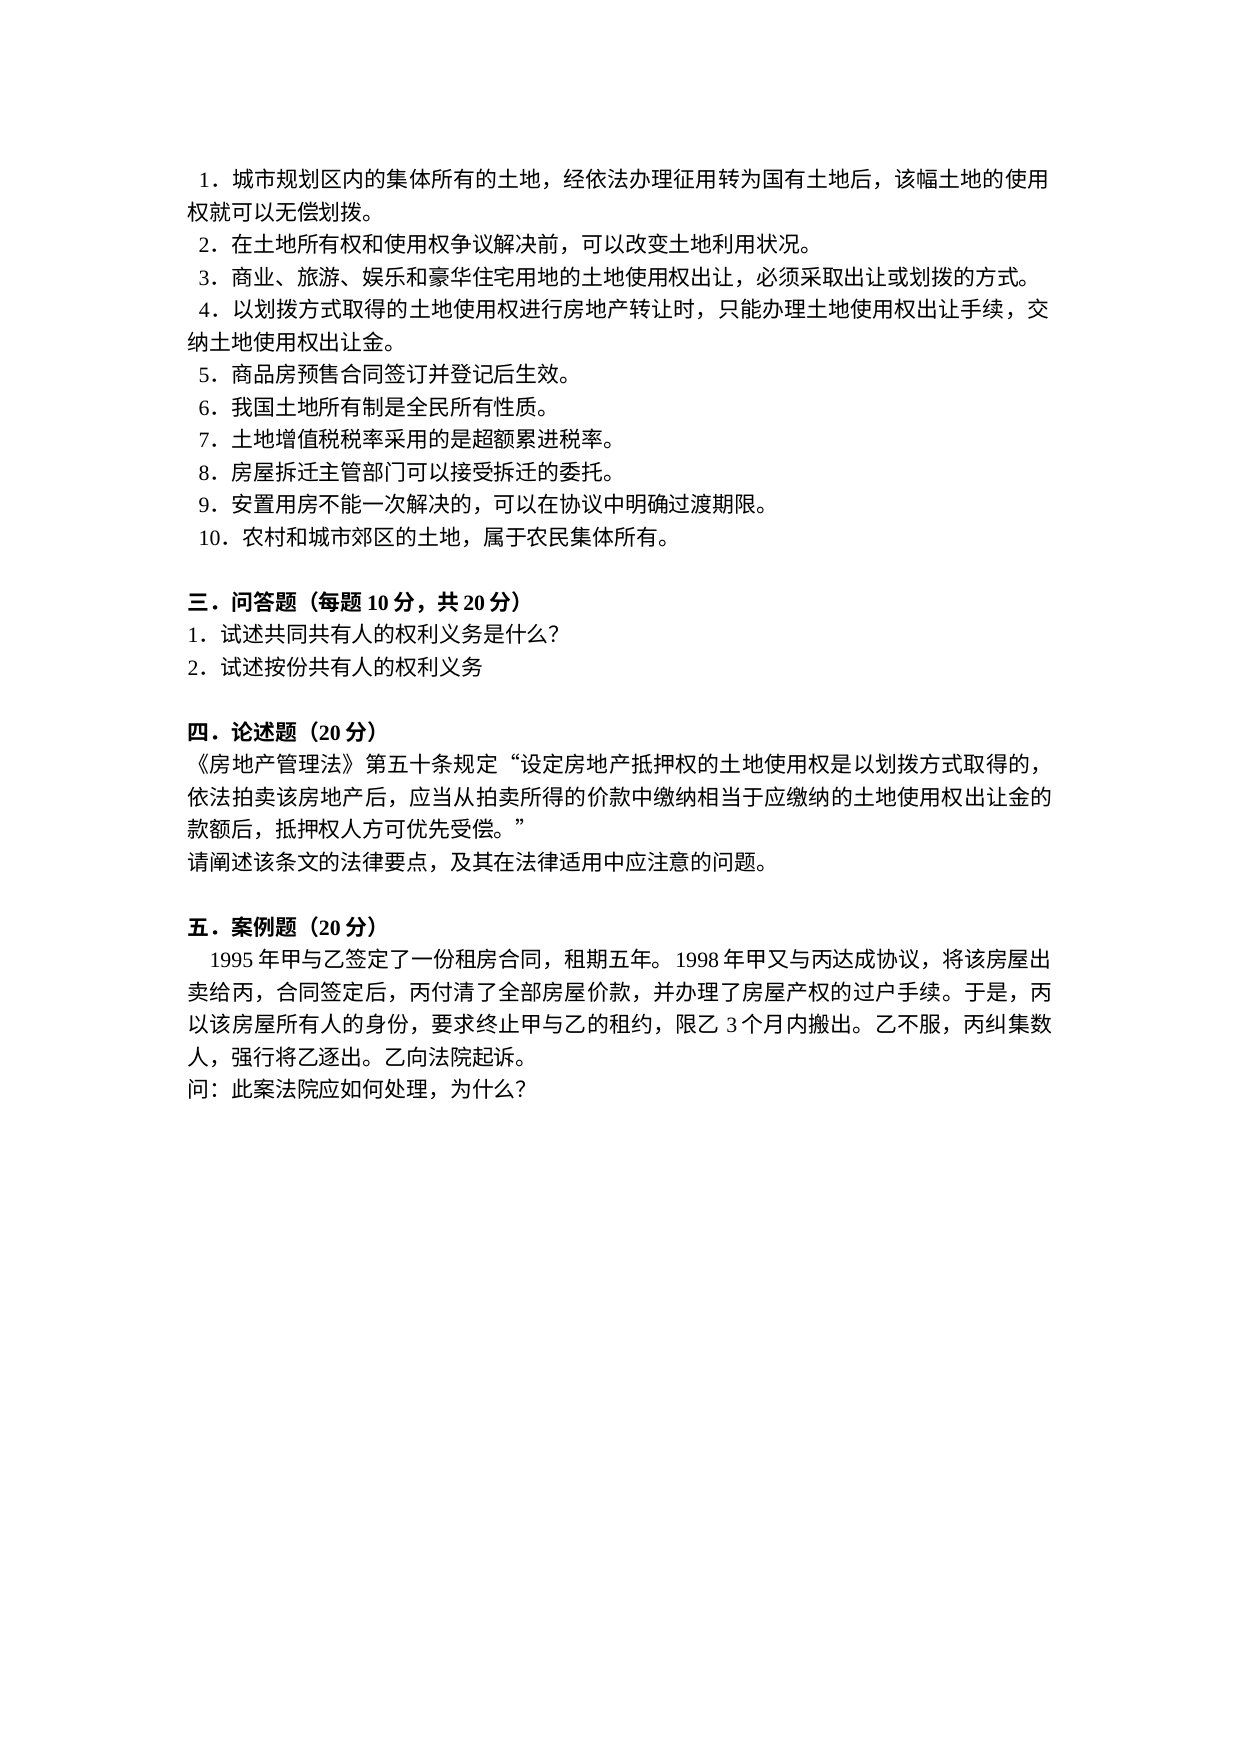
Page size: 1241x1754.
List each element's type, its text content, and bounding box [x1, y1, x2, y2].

text 四．论述题（20分） [187, 714, 1053, 747]
text 2．试述按份共有人的权利义务 [187, 649, 1053, 682]
text 7．土地增值税税率采用的是超额累进税率。 [187, 422, 1053, 454]
text 5．商品房预售合同签订并登记后生效。 [187, 357, 1053, 389]
text 10．农村和城市郊区的土地，属于农民集体所有。 [187, 519, 1053, 552]
text 1995年甲与乙签定了一份租房合同，租期五年。1998年甲又与丙达成协议，将该房屋出卖给丙，合同签定后，丙付清了全部房屋价款，并办理了房屋产权的过户手续。于是，丙以该房屋所有人的身份，要求终止甲与乙的租约，限乙3个月内搬出。乙不服，丙纠集数人，强行将乙逐出。乙向法院起诉。 [187, 942, 1053, 1072]
text 三．问答题（每题10分，共20分） [187, 584, 1053, 617]
text 9．安置用房不能一次解决的，可以在协议中明确过渡期限。 [187, 487, 1053, 519]
text 五．案例题（20分） [187, 909, 1053, 942]
text 4．以划拨方式取得的土地使用权进行房地产转让时，只能办理土地使用权出让手续，交纳土地使用权出让金。 [187, 292, 1053, 357]
text 《房地产管理法》第五十条规定“设定房地产抵押权的土地使用权是以划拨方式取得的，依法拍卖该房地产后，应当从拍卖所得的价款中缴纳相当于应缴纳的土地使用权出让金的款额后，抵押权人方可优先受偿。” [187, 747, 1053, 844]
text 问：此案法院应如何处理，为什么？ [187, 1072, 1053, 1104]
text 1．试述共同共有人的权利义务是什么？ [187, 617, 1053, 649]
text 3．商业、旅游、娱乐和豪华住宅用地的土地使用权出让，必须采取出让或划拨的方式。 [187, 259, 1053, 292]
text 8．房屋拆迁主管部门可以接受拆迁的委托。 [187, 454, 1053, 487]
text 2．在土地所有权和使用权争议解决前，可以改变土地利用状况。 [187, 227, 1053, 259]
text 6．我国土地所有制是全民所有性质。 [187, 389, 1053, 422]
text 1．城市规划区内的集体所有的土地，经依法办理征用转为国有土地后，该幅土地的使用权就可以无偿划拨。 [187, 162, 1053, 227]
text 请阐述该条文的法律要点，及其在法律适用中应注意的问题。 [187, 844, 1053, 877]
